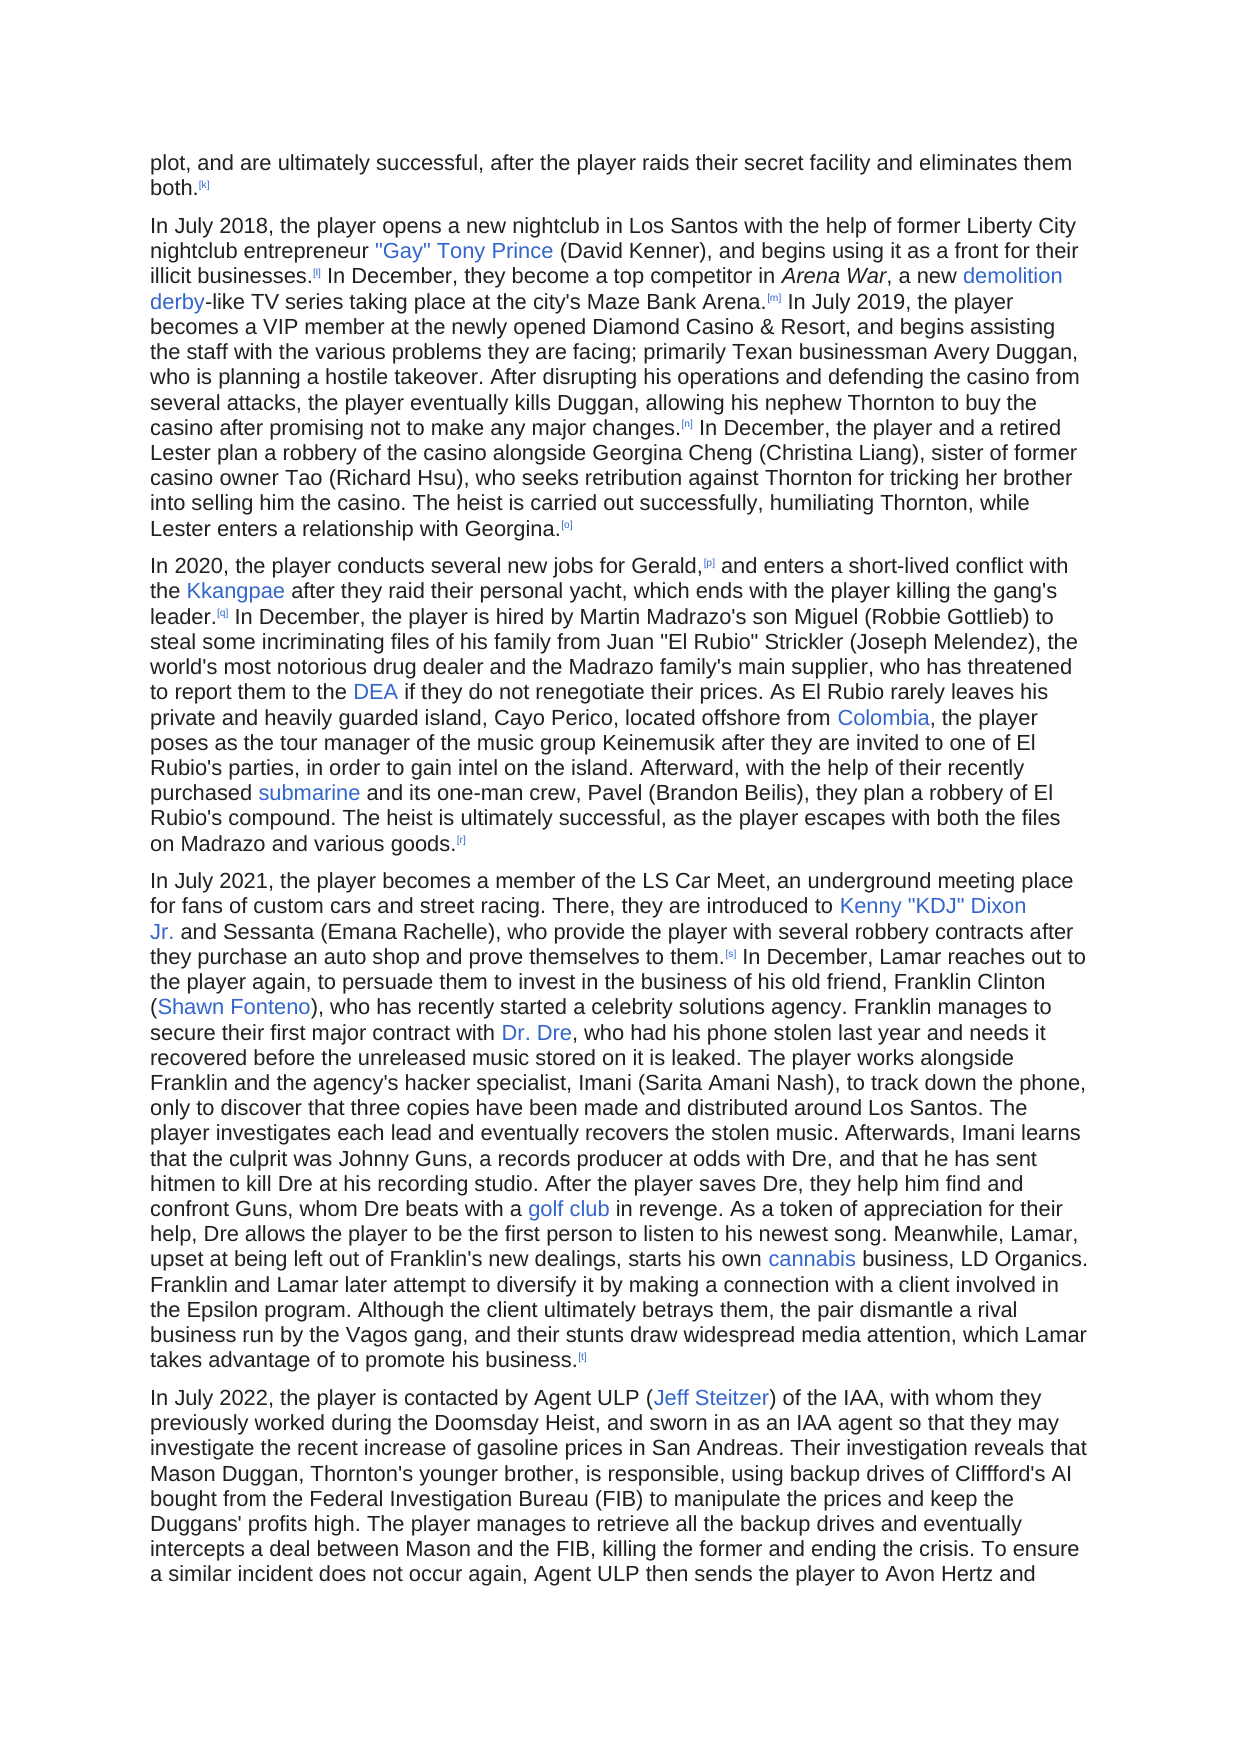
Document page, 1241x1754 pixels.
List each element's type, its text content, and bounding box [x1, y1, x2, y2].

text In 2020, the player conducts several new jobs for Gerald,[p] and enters a short-lived conflict with the Kkangpae after they raid their personal yacht, which ends with the player killing the gang's leader.[q] In December, the player is hired by Martin Madrazo's son Miguel (Robbie Gottlieb) to steal some incriminating files of his family from Juan "El Rubio" Strickler (Joseph Melendez), the world's most notorious drug dealer and the Madrazo family's main supplier, who has threatened to report them to the DEA if they do not renegotiate their prices. As El Rubio rarely leaves his private and heavily guarded island, Cayo Perico, located offshore from Colombia, the player poses as the tour manager of the music group Keinemusik after they are invited to one of El Rubio's parties, in order to gain intel on the island. Afterward, with the help of their recently purchased submarine and its one-man crew, Pavel (Brandon Beilis), they plan a robbery of El Rubio's compound. The heist is ultimately successful, as the player escapes with both the files on Madrazo and various goods.[r] [150, 553, 1090, 856]
text In July 2018, the player opens a new nightclub in Los Santos with the help of former Liberty City nightclub entrepreneur "Gay" Tony Prince (David Kenner), and begins using it as a front for their illicit businesses.[l] In December, they become a top competitor in Arena War, a new demolition derby-like TV series taking place at the city's Maze Bank Arena.[m] In July 2019, the player becomes a VIP member at the newly opened Diamond Casino & Resort, and begins assisting the staff with the various problems they are facing; primarily Texan businessman Avery Duggan, who is planning a hostile takeover. After disrupting his operations and defending the casino from several attacks, the player eventually kills Duggan, allowing his nephew Thornton to buy the casino after promising not to make any major changes.[n] In December, the player and a retired Lester plan a robbery of the casino alongside Georgina Cheng (Christina Liang), sister of former casino owner Tao (Richard Hsu), who seeks retribution against Thornton for tricking her brother into selling him the casino. The heist is carried out successfully, humiliating Thornton, while Lester enters a relationship with Georgina.[o] [150, 213, 1090, 541]
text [150, 150, 1090, 200]
text In July 2021, the player becomes a member of the LS Car Meet, an underground meeting place for fans of custom cars and street racing. There, they are introduced to Kenny "KDJ" Dixon Jr. and Sessanta (Emana Rachelle), who provide the player with several robbery contracts after they purchase an auto shop and prove themselves to them.[s] In December, Lamar reaches out to the player again, to persuade them to invest in the business of his old friend, Franklin Clinton (Shawn Fonteno), who has recently started a celebrity solutions agency. Franklin manages to secure their first major contract with Dr. Dre, who had his phone stolen last year and needs it recovered before the unreleased music stored on it is leaked. The player works alongside Franklin and the agency's hacker specialist, Imani (Sarita Amani Nash), to track down the phone, only to discover that three copies have been made and distributed around Los Santos. The player investigates each lead and eventually recovers the stolen music. Afterwards, Imani learns that the culprit was Johnny Guns, a records producer at odds with Dre, and that he has sent hitmen to kill Dre at his recording studio. After the player saves Dre, they help him find and confront Guns, whom Dre beats with a golf club in revenge. As a token of appreciation for their help, Dre allows the player to be the first person to listen to his newest song. Meanwhile, Lamar, upset at being left out of Franklin's new dealings, starts his own cannabis business, LD Organics. Franklin and Lamar later attempt to diversify it by making a connection with a client involved in the Epsilon program. Although the client ultimately betrays them, the pair dismantle a rival business run by the Vagos gang, and their stunts draw widespread media attention, which Lamar takes advantage of to promote his business.[t] [150, 868, 1090, 1372]
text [150, 1385, 1090, 1586]
